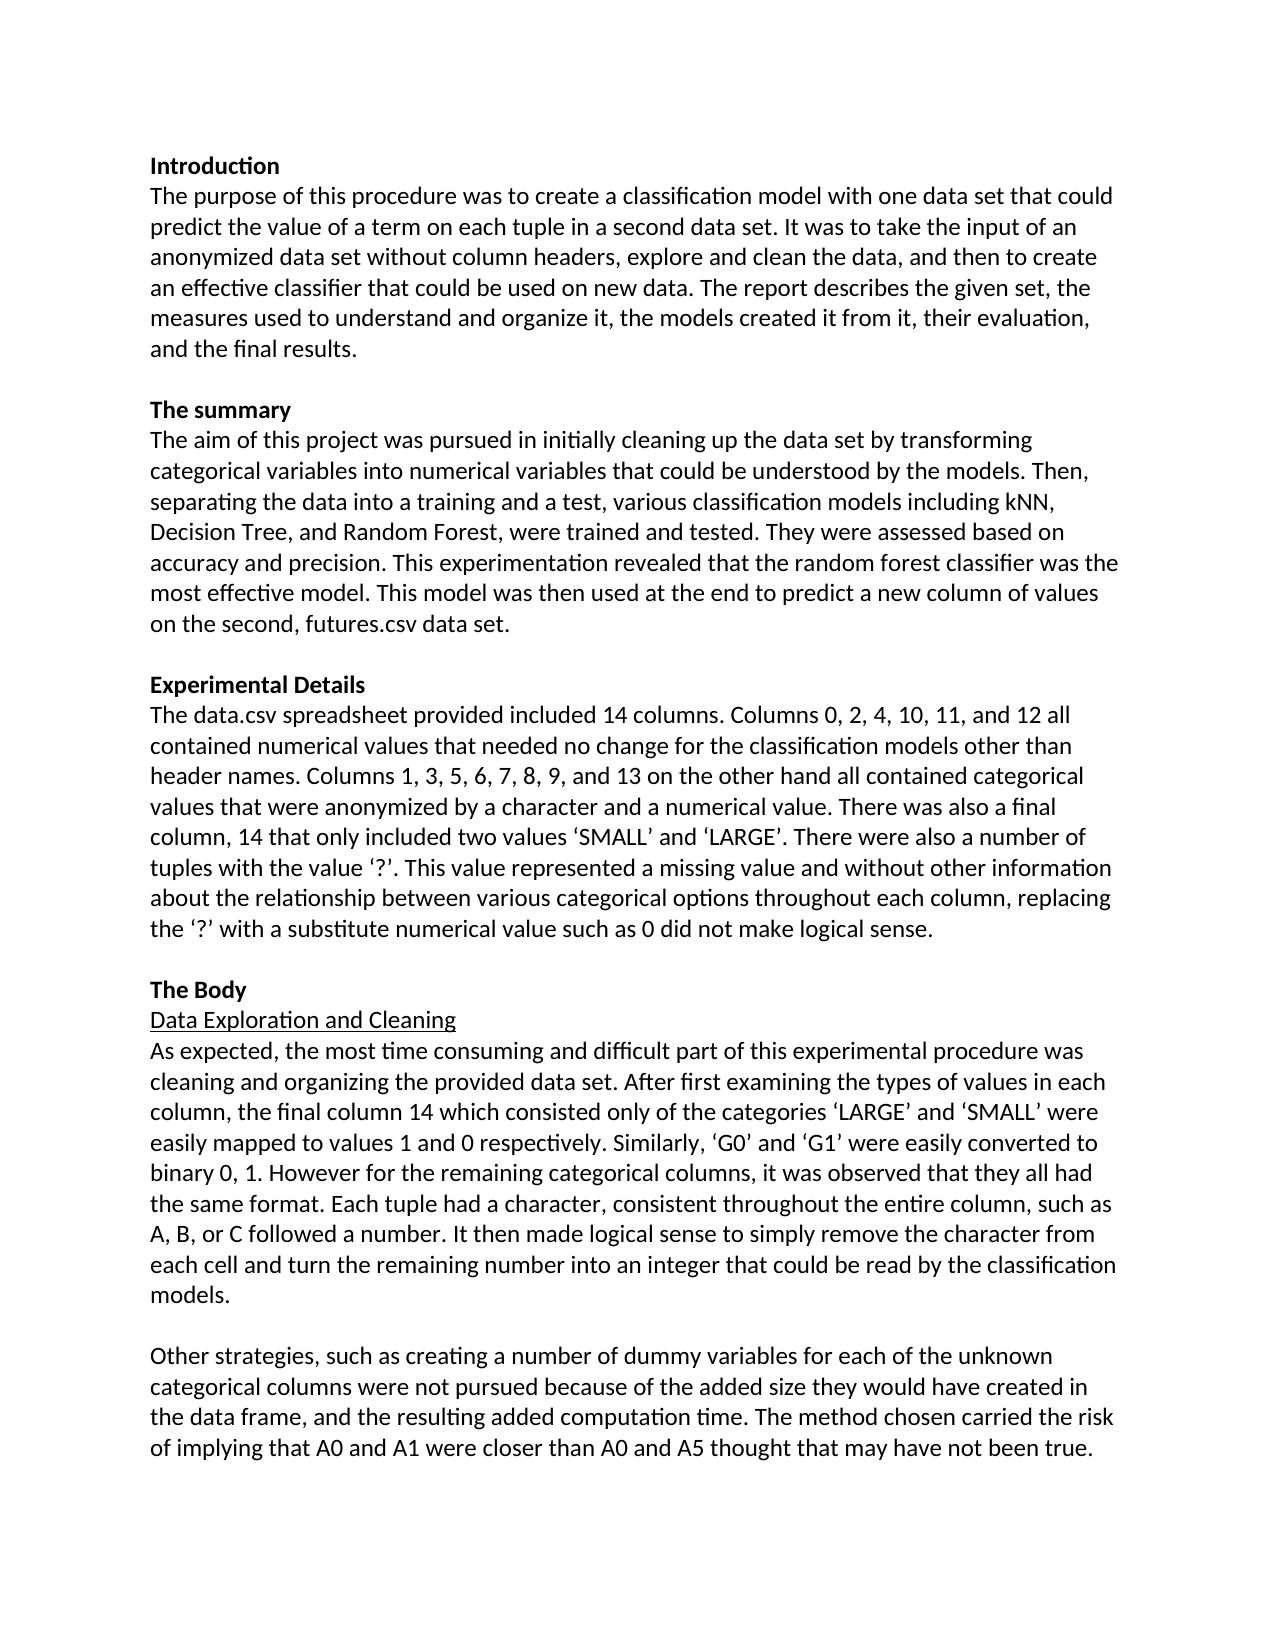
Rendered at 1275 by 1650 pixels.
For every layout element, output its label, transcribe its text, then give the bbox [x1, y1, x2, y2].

text The aim of this project was pursued in initially cleaning up the data set by transforming categorical variables into numerical variables that could be understood by the models. Then, separating the data into a training and a test, various classification models including kNN, Decision Tree, and Random Forest, were trained and tested. They were assessed based on accuracy and precision. This experimentation revealed that the random forest classifier was the most effective model. This model was then used at the end to predict a new column of values on the second, futures.csv data set. [150, 425, 1125, 638]
text Other strategies, such as creating a number of dummy variables for each of the unknown categorical columns were not pursued because of the added size they would have created in the data frame, and the resulting added computation time. The method chosen carried the risk of implying that A0 and A1 were closer than A0 and A5 thought that may have not been true. [150, 1340, 1125, 1462]
text Introduction [150, 150, 1125, 181]
text The summary [150, 394, 1125, 425]
text Experimental Details [150, 669, 1125, 699]
text The data.csv spreadsheet provided included 14 columns. Columns 0, 2, 4, 10, 11, and 12 all contained numerical values that needed no change for the classification models other than header names. Columns 1, 3, 5, 6, 7, 8, 9, and 13 on the other hand all contained categorical values that were anonymized by a character and a numerical value. There was also a final column, 14 that only included two values ‘SMALL’ and ‘LARGE’. There were also a number of tuples with the value ‘?’. This value represented a missing value and without other information about the relationship between various categorical options throughout each column, replacing the ‘?’ with a substitute numerical value such as 0 did not make logical sense. [150, 699, 1125, 943]
text The purpose of this procedure was to create a classification model with one data set that could predict the value of a term on each tuple in a second data set. It was to take the input of an anonymized data set without column headers, explore and clean the data, and then to create an effective classifier that could be used on new data. The report describes the given set, the measures used to understand and organize it, the models created it from it, their evaluation, and the final results. [150, 181, 1125, 364]
text The Body [150, 974, 1125, 1004]
text As expected, the most time consuming and difficult part of this experimental procedure was cleaning and organizing the provided data set. After first examining the types of values in each column, the final column 14 which consisted only of the categories ‘LARGE’ and ‘SMALL’ were easily mapped to values 1 and 0 respectively. Similarly, ‘G0’ and ‘G1’ were easily converted to binary 0, 1. However for the remaining categorical columns, it was observed that they all had the same format. Each tuple had a character, consistent throughout the entire column, such as A, B, or C followed a number. It then made logical sense to simply remove the character from each cell and turn the remaining number into an integer that could be read by the classification models. [150, 1035, 1125, 1310]
text Data Exploration and Cleaning [150, 1004, 1125, 1035]
